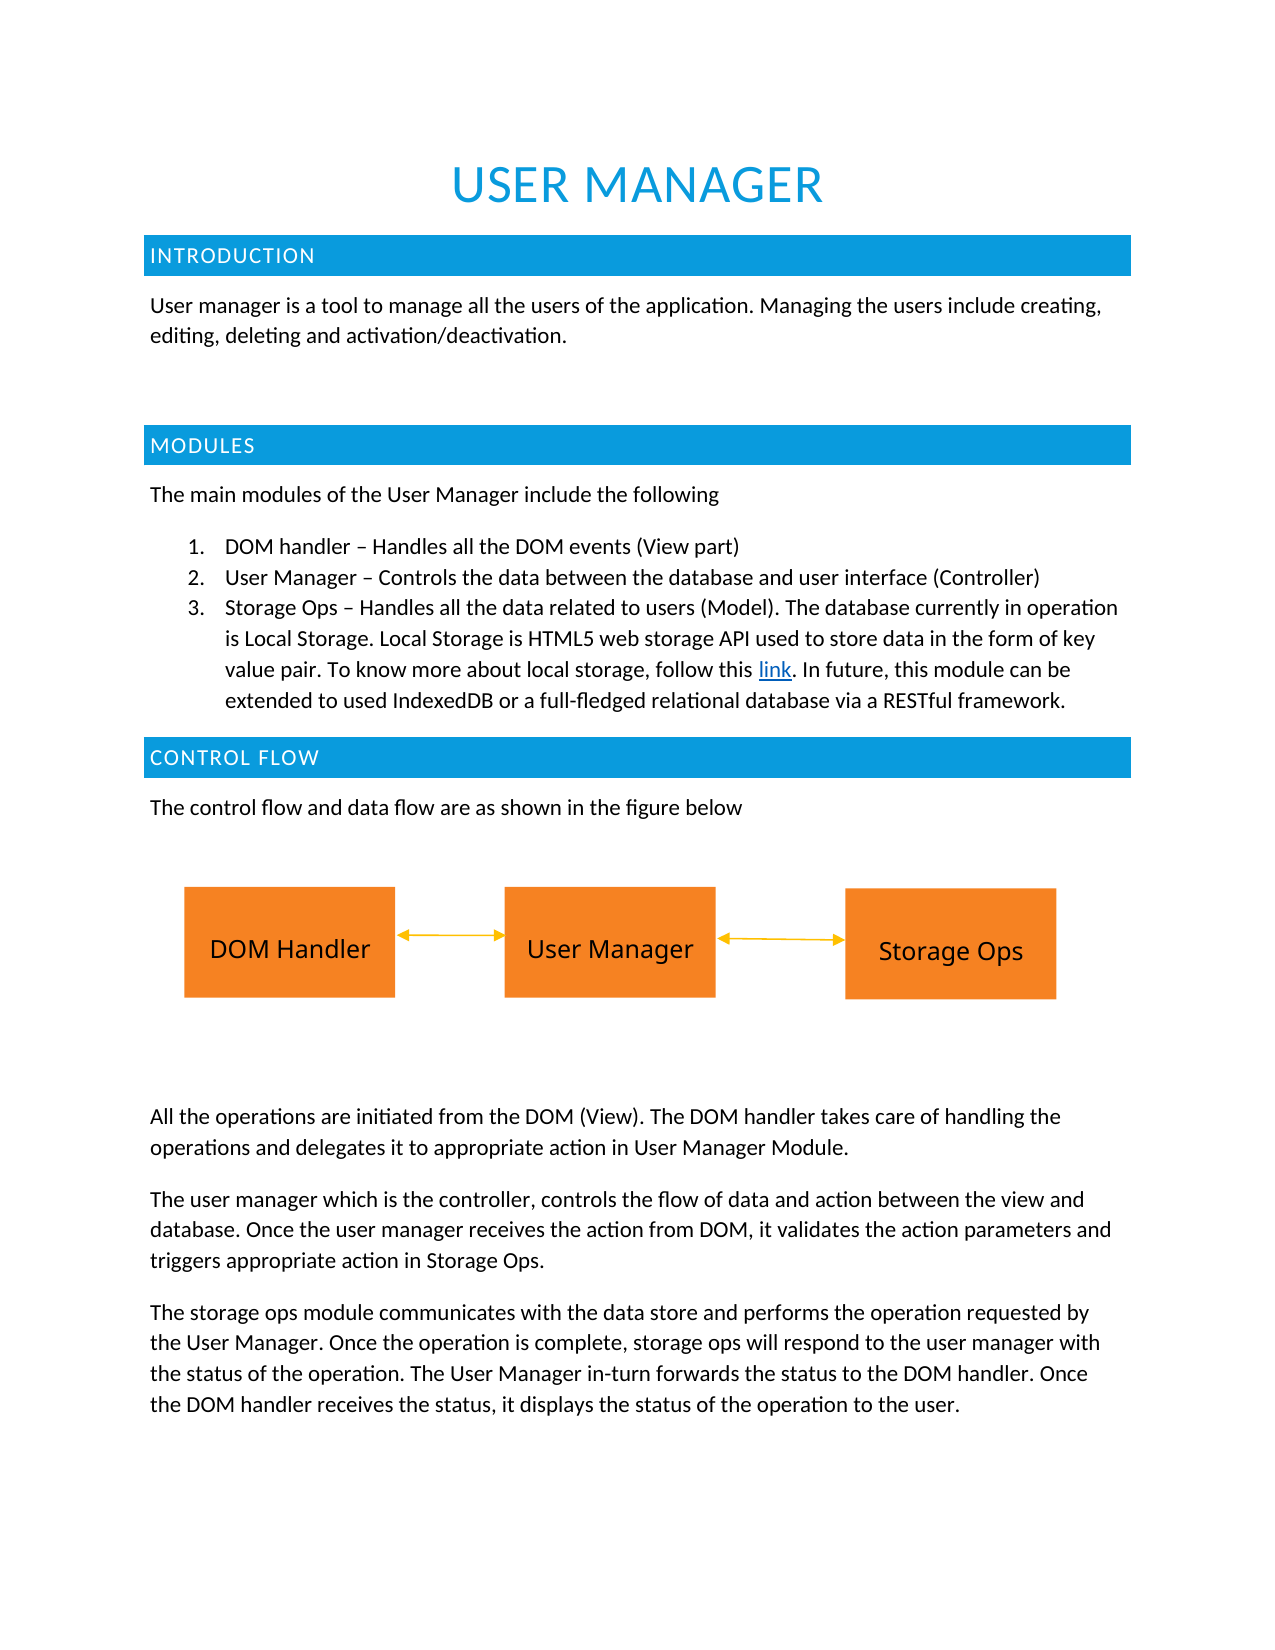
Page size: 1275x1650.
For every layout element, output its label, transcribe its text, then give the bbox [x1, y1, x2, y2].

text The main modules of the User Manager include the following [150, 481, 1125, 508]
list User Manager – Controls the data between the database and user interface (Controller) [187, 563, 1125, 591]
subtitle Introduction [150, 241, 1125, 269]
text All the operations are initiated from the DOM (View). The DOM handler takes care of handling the operations and delegates it to appropriate action in User Manager Module. [150, 1102, 1125, 1161]
text User manager is a tool to manage all the users of the application. Managing the users include creating, editing, deleting and activation/deactivation. [150, 291, 1125, 350]
text The user manager which is the controller, controls the flow of data and action between the view and database. Once the user manager receives the action from DOM, it validates the action parameters and triggers appropriate action in Storage Ops. [150, 1185, 1125, 1274]
subtitle Modules [150, 431, 1125, 459]
subtitle Control flow [150, 744, 1125, 772]
text The control flow and data flow are as shown in the figure below [150, 793, 1125, 821]
title USER MANAGER [150, 150, 1125, 216]
text The storage ops module communicates with the data store and performs the operation requested by the User Manager. Once the operation is complete, storage ops will respond to the user manager with the status of the operation. The User Manager in-turn forwards the status to the DOM handler. Once the DOM handler receives the status, it displays the status of the operation to the user. [150, 1298, 1125, 1418]
list DOM handler – Handles all the DOM events (View part) [187, 532, 1125, 560]
list Storage Ops – Handles all the data related to users (Model). The database currently in operation is Local Storage. Local Storage is HTML5 web storage API used to store data in the form of key value pair. To know more about local storage, follow this link. In future, this module can be extended to used IndexedDB or a full-fledged relational database via a RESTful framework. [187, 593, 1125, 714]
